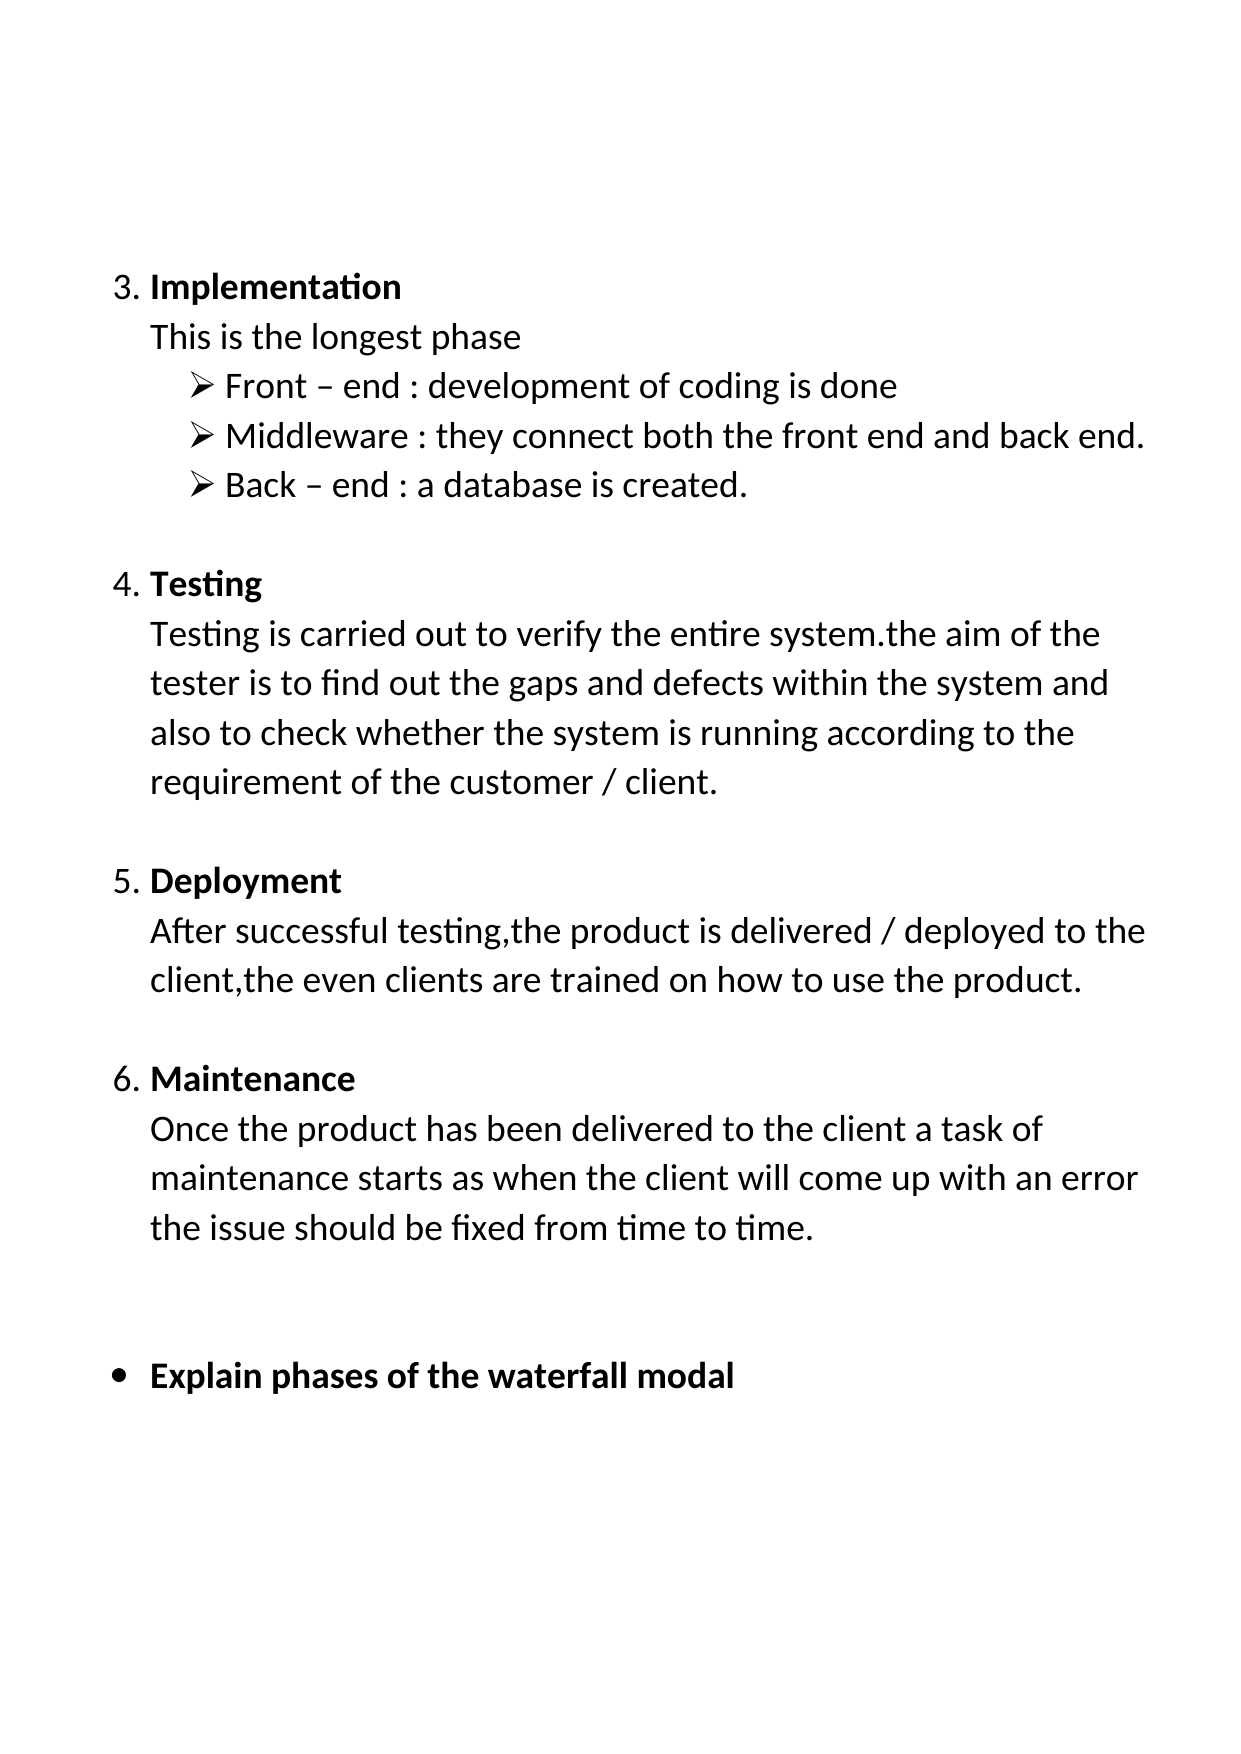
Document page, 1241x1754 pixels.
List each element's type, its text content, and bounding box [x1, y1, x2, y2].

list This is the longest phase [150, 313, 1165, 359]
list Front – end : development of coding is done [187, 362, 1165, 408]
list Back – end : a database is created. [187, 461, 1165, 507]
list Deployment [112, 857, 1165, 903]
list Testing [112, 560, 1165, 606]
list Middleware : they connect both the front end and back end. [187, 412, 1165, 458]
list Implementation [112, 263, 1165, 309]
list After successful testing,the product is delivered / deployed to the client,the even clients are trained on how to use the product. [150, 907, 1165, 1002]
list Maintenance [112, 1055, 1165, 1101]
list Explain phases of the waterfall modal [112, 1352, 1165, 1398]
list Once the product has been delivered to the client a task of maintenance starts as when the client will come up with an error the issue should be fixed from time to time. [150, 1104, 1165, 1249]
list Testing is carried out to verify the entire system.the aim of the tester is to find out the gaps and defects within the system and also to check whether the system is running according to the requirement of the customer / client. [150, 610, 1165, 804]
